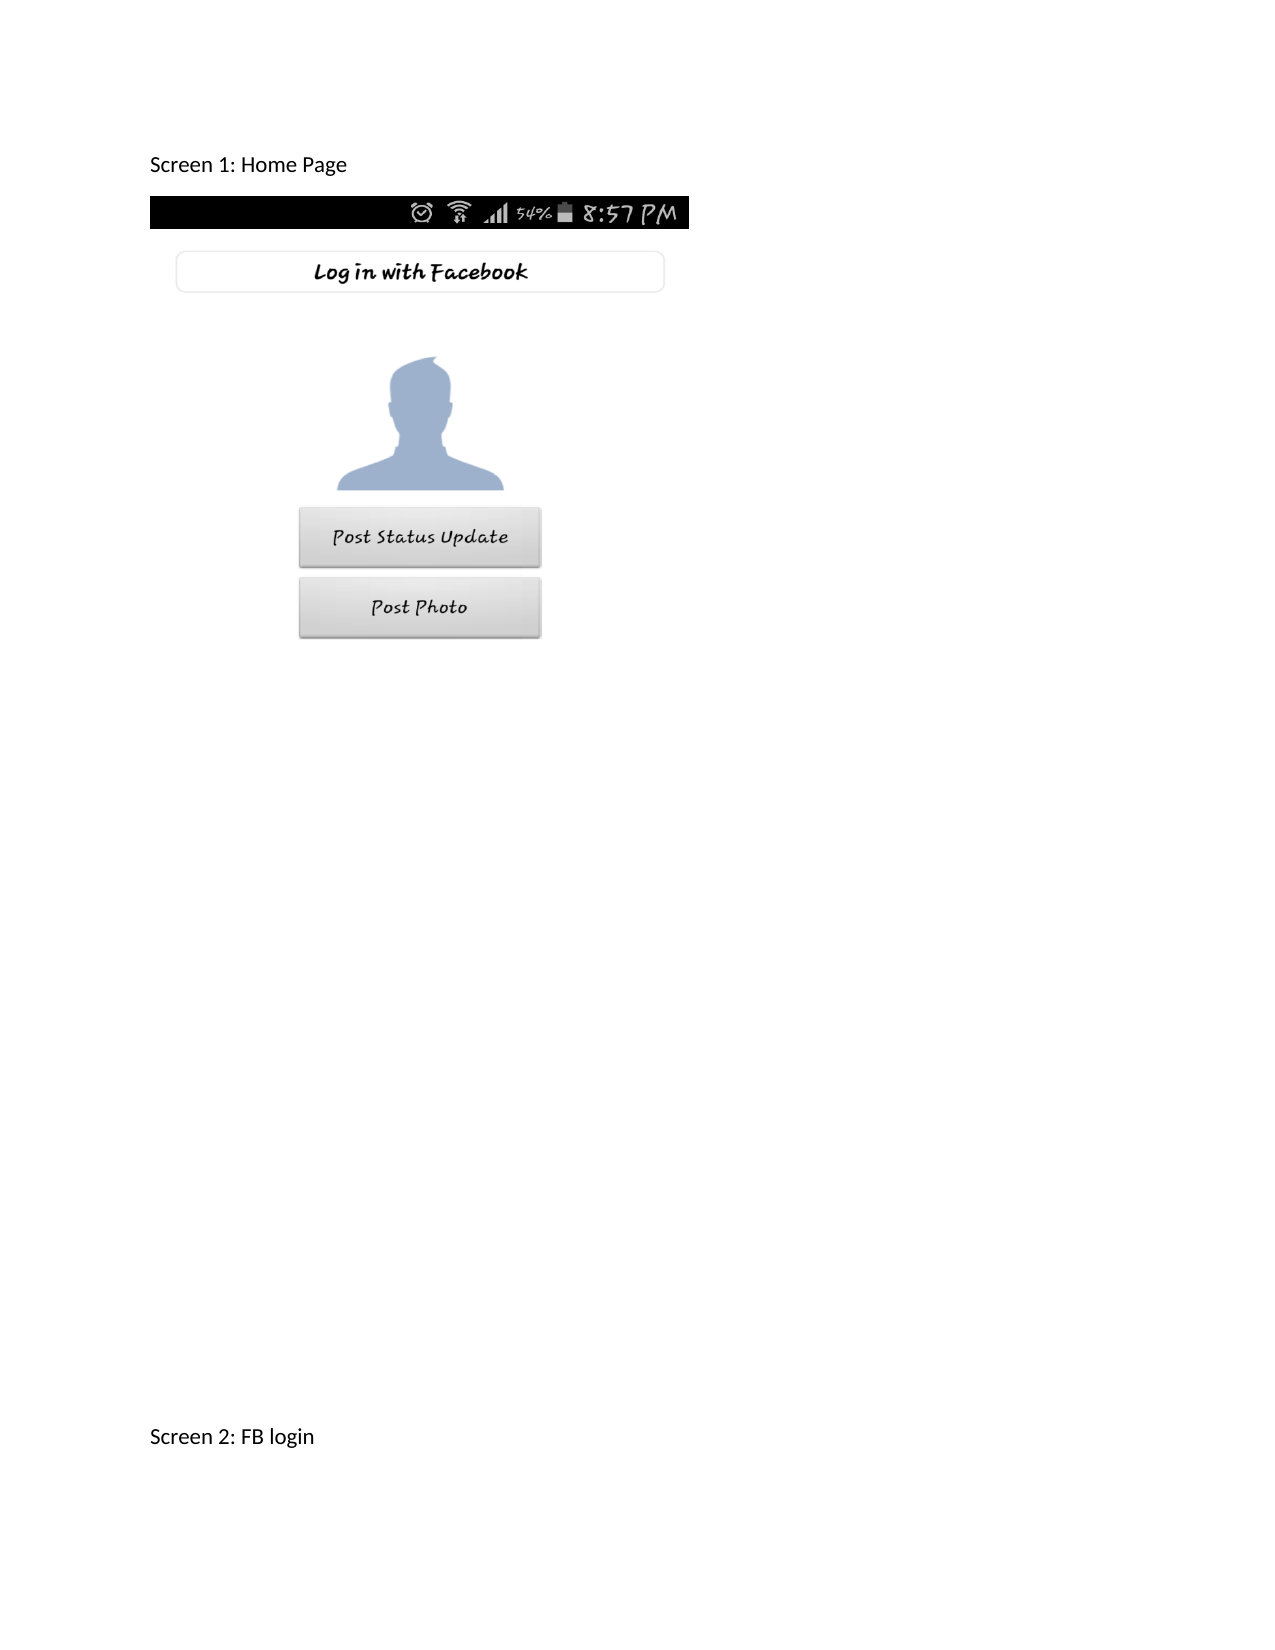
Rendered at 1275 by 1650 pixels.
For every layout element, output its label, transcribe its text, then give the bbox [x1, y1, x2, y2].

text Screen 2: FB login [150, 1422, 1125, 1450]
picture [150, 196, 689, 1029]
text Screen 1: Home Page [150, 150, 1125, 178]
